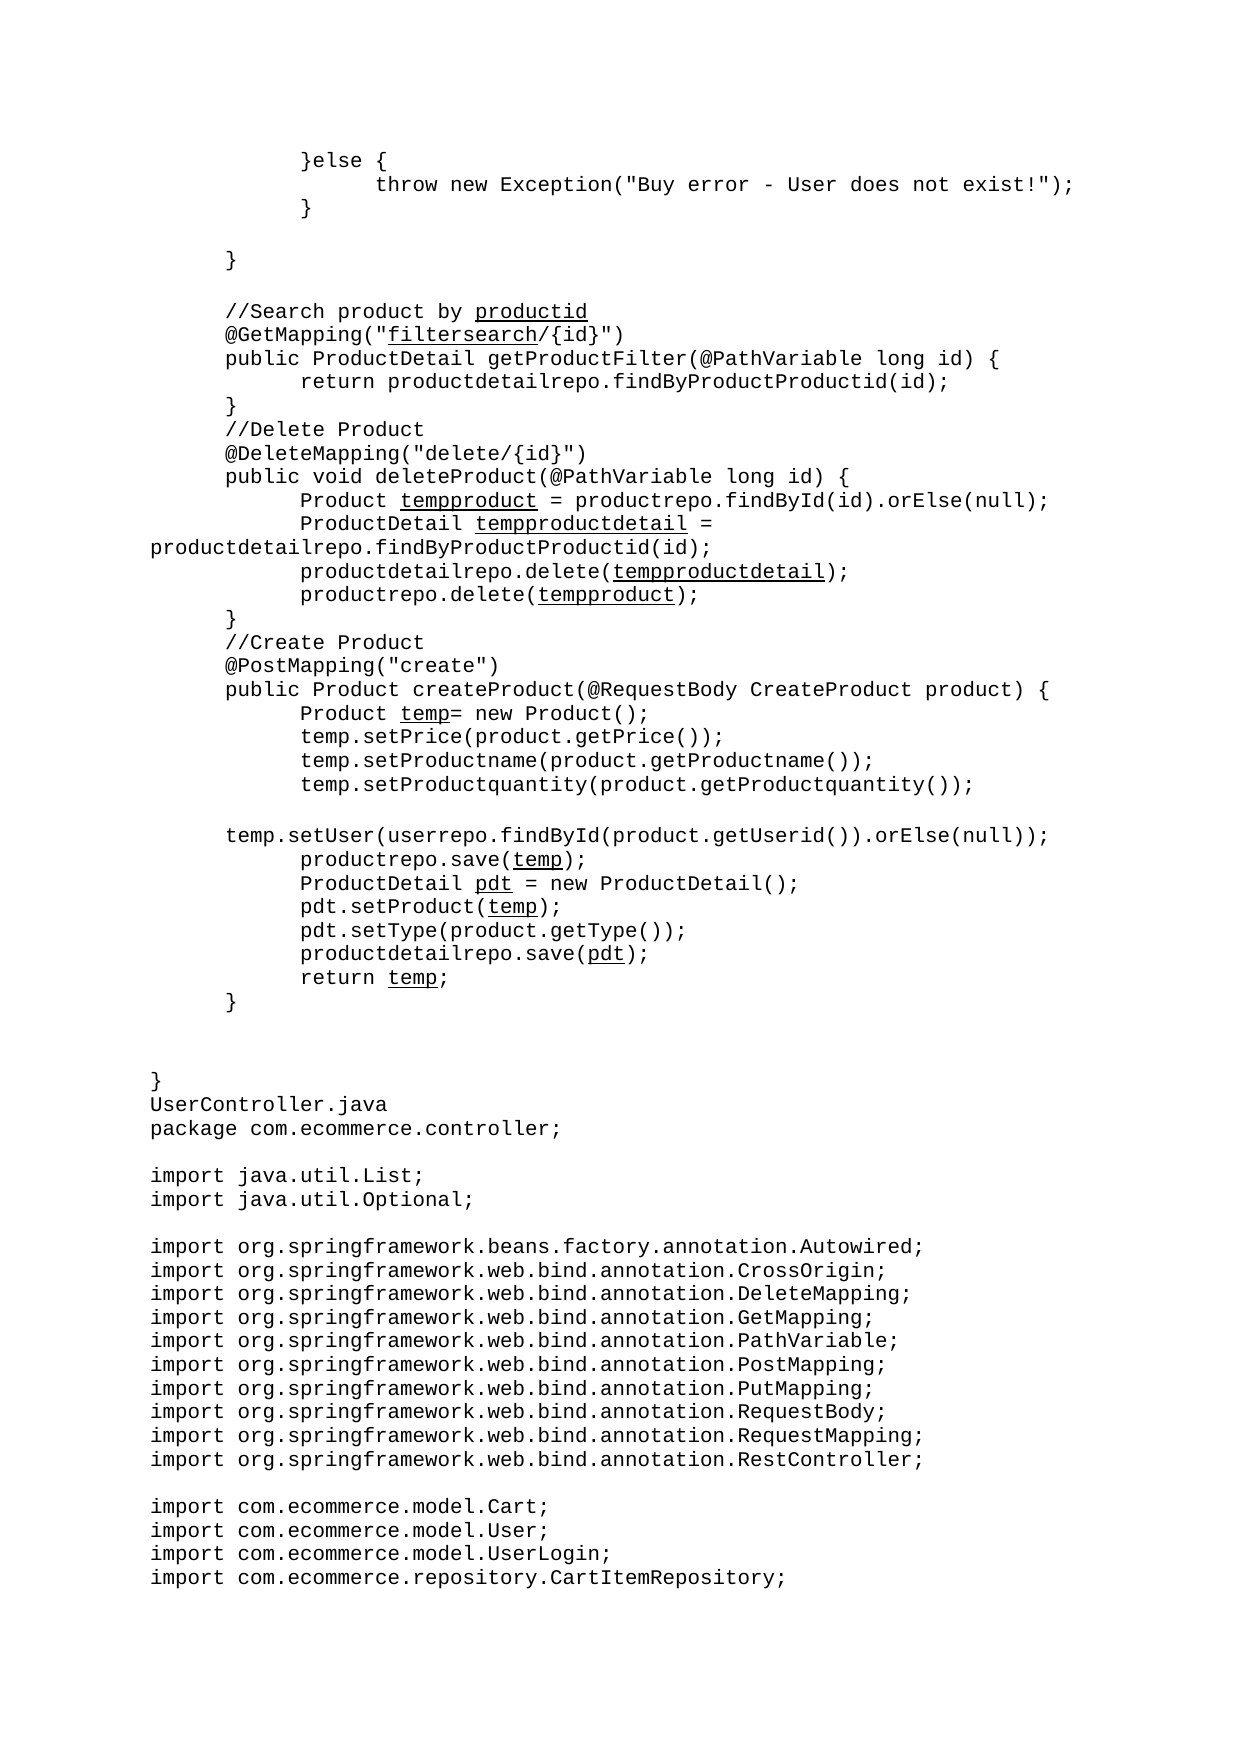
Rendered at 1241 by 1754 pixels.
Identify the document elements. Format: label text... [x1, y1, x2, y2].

text @GetMapping("filtersearch/{id}") [150, 324, 1090, 348]
text import org.springframework.beans.factory.annotation.Autowired; [150, 1236, 1090, 1259]
text import com.ecommerce.repository.CartItemRepository; [150, 1567, 1090, 1591]
text import org.springframework.web.bind.annotation.DeleteMapping; [150, 1283, 1090, 1307]
text import java.util.List; [150, 1165, 1090, 1189]
text import java.util.Optional; [150, 1189, 1090, 1212]
text import org.springframework.web.bind.annotation.GetMapping; [150, 1307, 1090, 1331]
text pdt.setProduct(temp); [150, 896, 1090, 920]
text //Create Product [150, 632, 1090, 655]
text } [150, 608, 1090, 632]
text //Delete Product [150, 419, 1090, 442]
text import org.springframework.web.bind.annotation.PostMapping; [150, 1354, 1090, 1378]
text temp.setProductquantity(product.getProductquantity()); [150, 773, 1090, 797]
text } [150, 395, 1090, 419]
text import com.ecommerce.model.UserLogin; [150, 1543, 1090, 1567]
text } [150, 197, 1090, 221]
text ProductDetail pdt = new ProductDetail(); [150, 872, 1090, 896]
text public void deleteProduct(@PathVariable long id) { [150, 466, 1090, 490]
text public ProductDetail getProductFilter(@PathVariable long id) { [150, 348, 1090, 372]
text //Search product by productid [150, 301, 1090, 324]
text import org.springframework.web.bind.annotation.PutMapping; [150, 1378, 1090, 1401]
text import org.springframework.web.bind.annotation.PathVariable; [150, 1331, 1090, 1354]
text import org.springframework.web.bind.annotation.CrossOrigin; [150, 1259, 1090, 1283]
text import com.ecommerce.model.User; [150, 1520, 1090, 1543]
text temp.setPrice(product.getPrice()); [150, 726, 1090, 750]
text } [150, 1070, 1090, 1094]
text temp.setProductname(product.getProductname()); [150, 750, 1090, 773]
text UserController.java [150, 1094, 1090, 1118]
text @DeleteMapping("delete/{id}") [150, 442, 1090, 466]
text @PostMapping("create") [150, 655, 1090, 679]
text productdetailrepo.save(pdt); [150, 943, 1090, 967]
text return temp; [150, 967, 1090, 991]
text productrepo.save(temp); [150, 849, 1090, 872]
text temp.setUser(userrepo.findById(product.getUserid()).orElse(null)); [150, 797, 1090, 849]
text }else { [150, 150, 1090, 174]
text return productdetailrepo.findByProductProductid(id); [150, 372, 1090, 395]
text import org.springframework.web.bind.annotation.RequestMapping; [150, 1425, 1090, 1449]
text pdt.setType(product.getType()); [150, 920, 1090, 943]
text Product tempproduct = productrepo.findById(id).orElse(null); [150, 490, 1090, 513]
text throw new Exception("Buy error - User does not exist!"); [150, 174, 1090, 197]
text productdetailrepo.delete(tempproductdetail); [150, 561, 1090, 584]
text Product temp= new Product(); [150, 703, 1090, 726]
text import com.ecommerce.model.Cart; [150, 1496, 1090, 1520]
text } [150, 249, 1090, 273]
text } [150, 991, 1090, 1014]
text productrepo.delete(tempproduct); [150, 584, 1090, 608]
text public Product createProduct(@RequestBody CreateProduct product) { [150, 679, 1090, 703]
text ProductDetail tempproductdetail = productdetailrepo.findByProductProductid(id); [150, 513, 1090, 561]
text import org.springframework.web.bind.annotation.RestController; [150, 1449, 1090, 1472]
text package com.ecommerce.controller; [150, 1118, 1090, 1141]
text import org.springframework.web.bind.annotation.RequestBody; [150, 1401, 1090, 1425]
